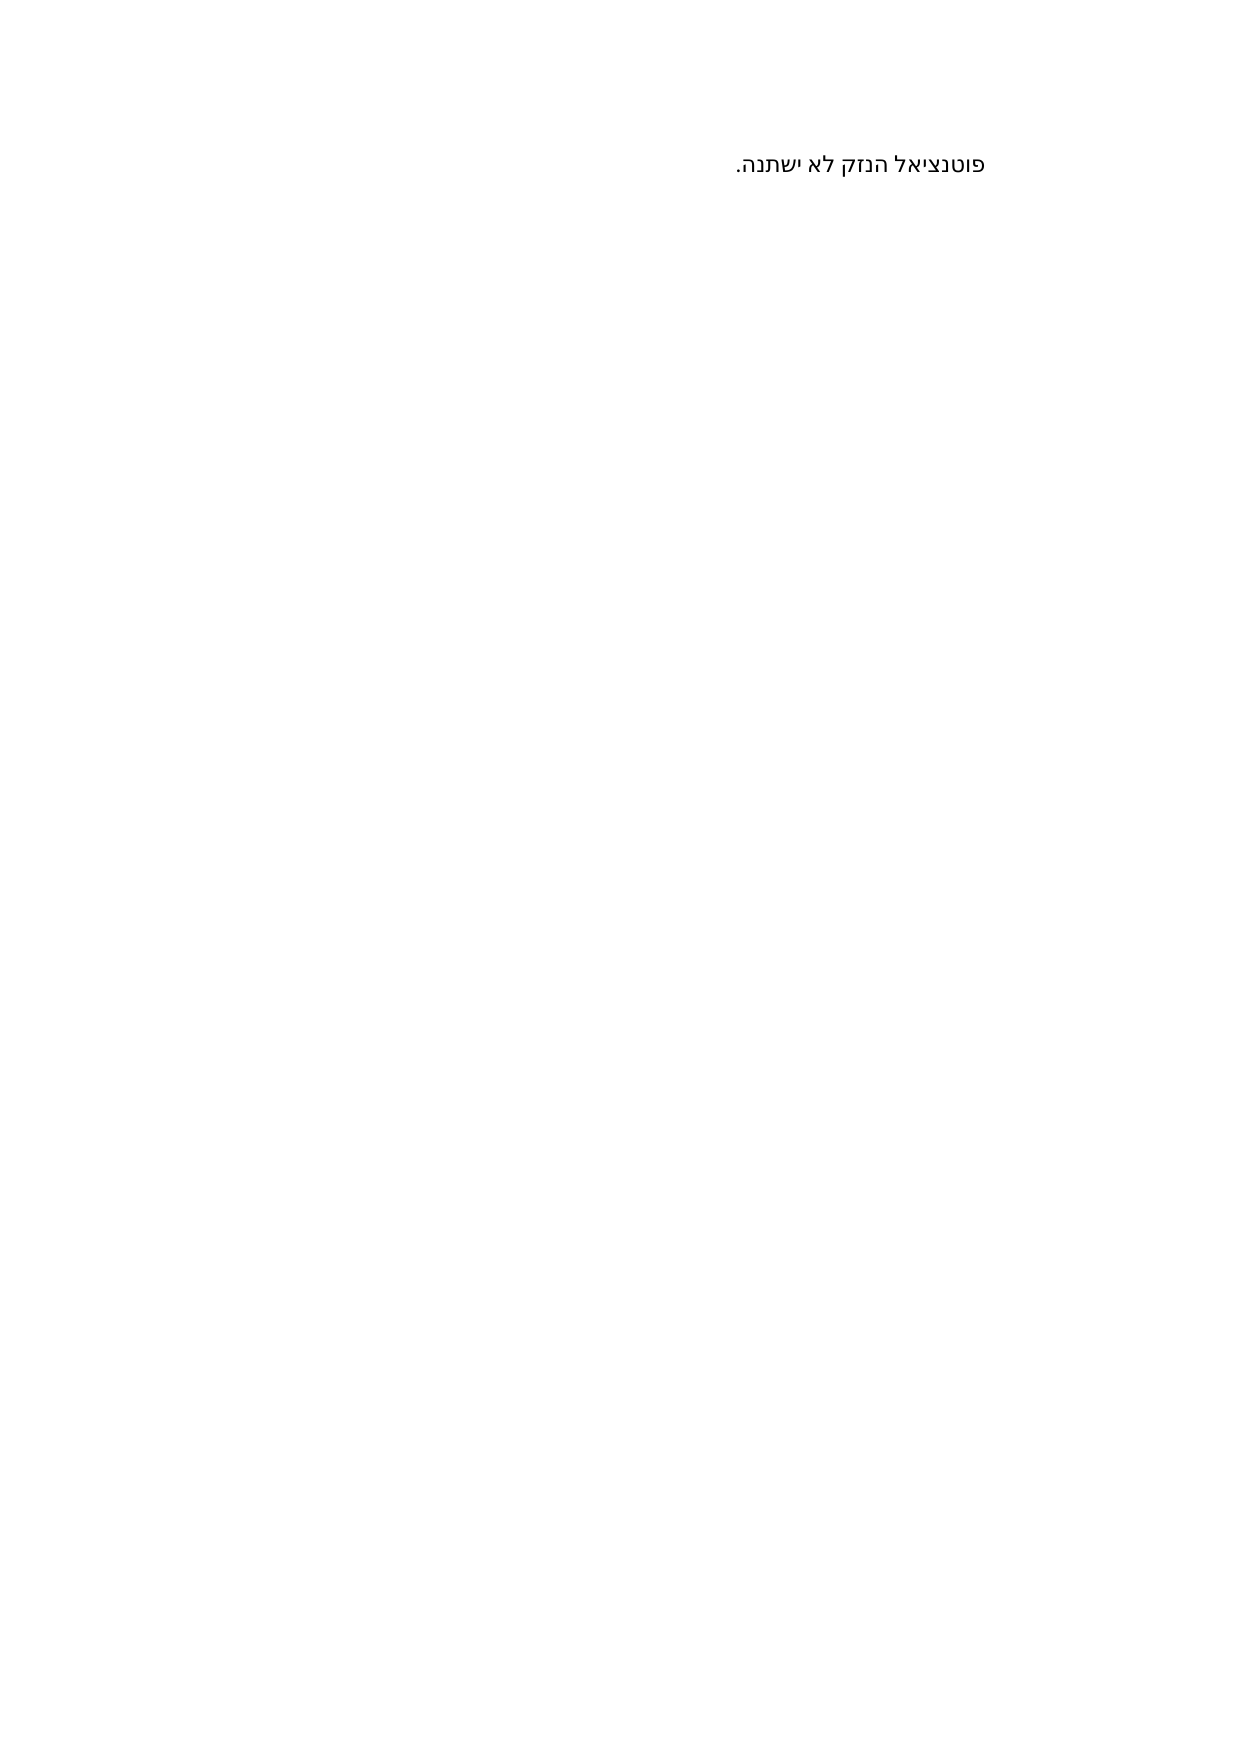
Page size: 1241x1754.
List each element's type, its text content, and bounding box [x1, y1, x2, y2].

list פוטנציאל הנזק לא ישתנה. [150, 150, 986, 178]
